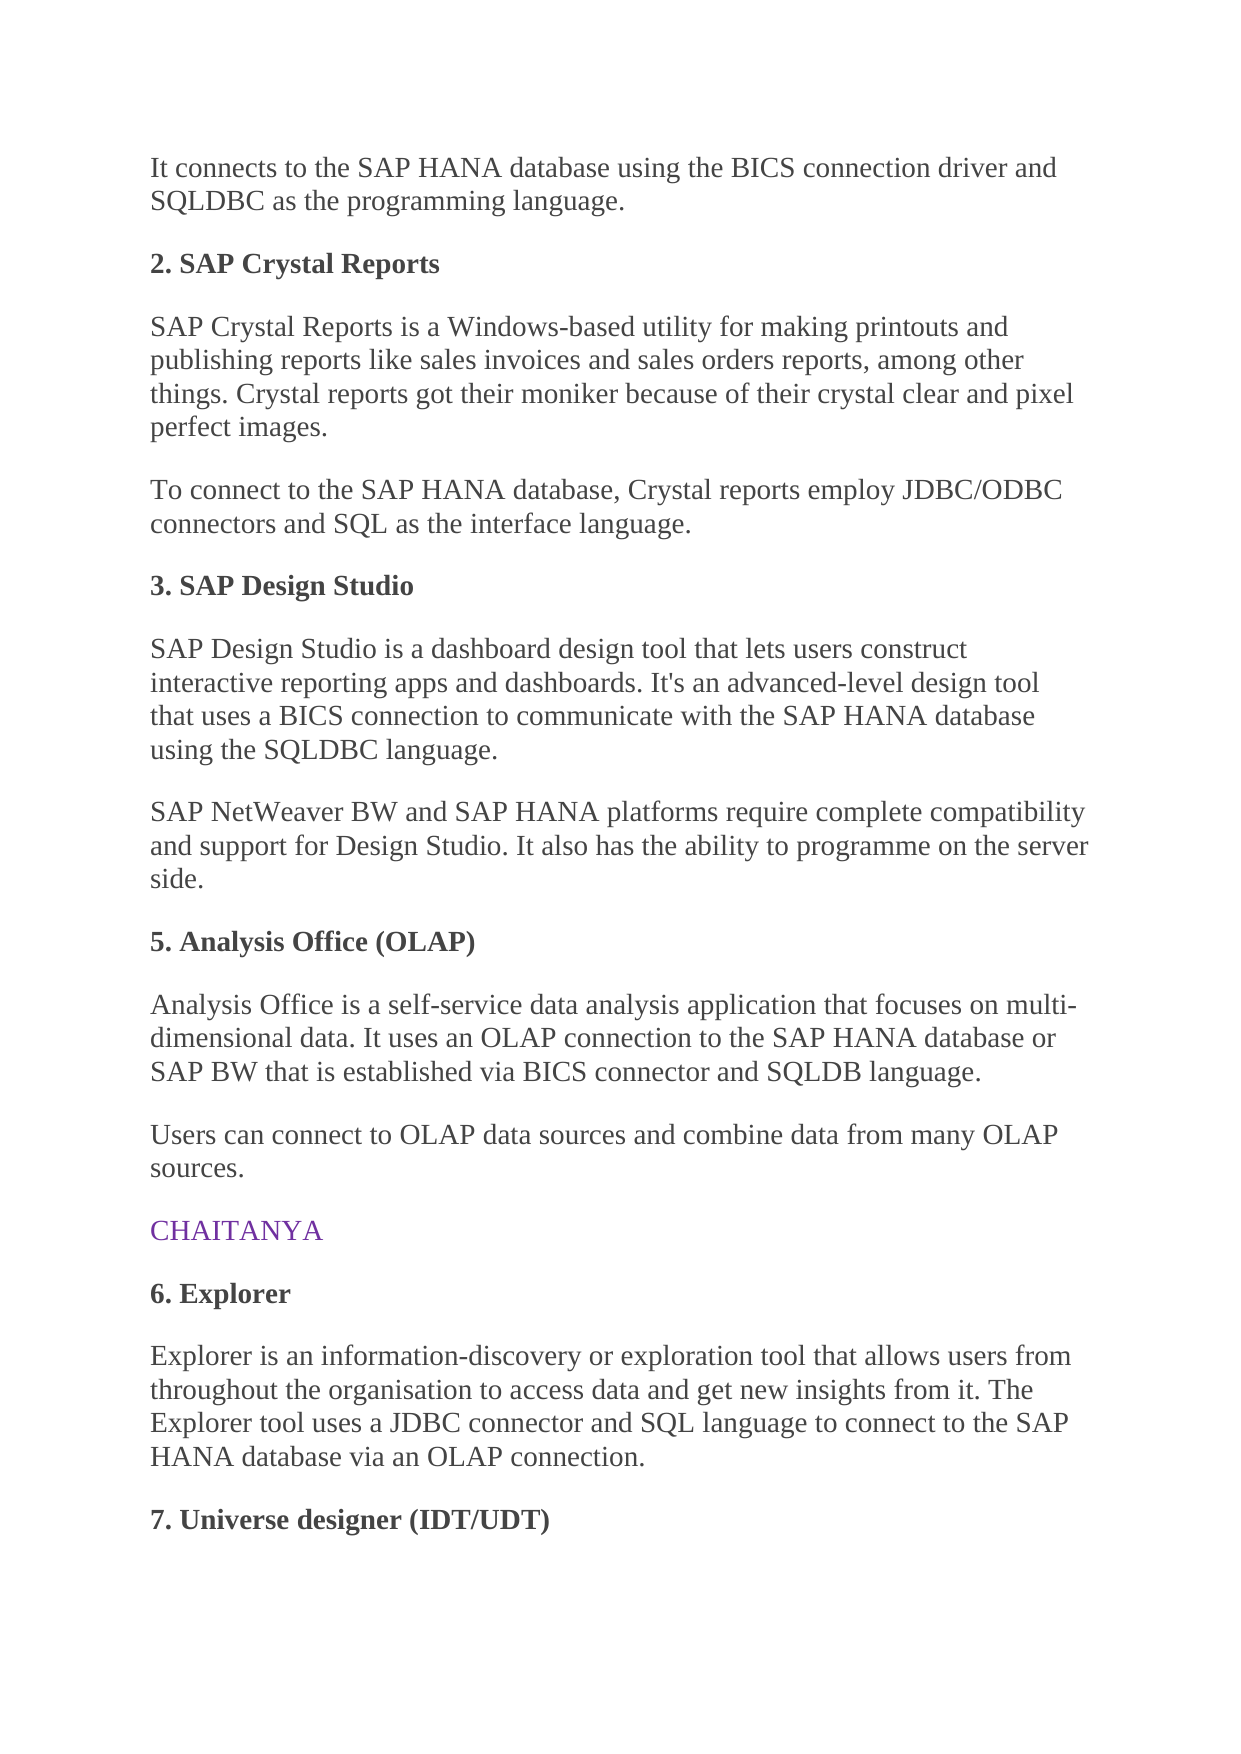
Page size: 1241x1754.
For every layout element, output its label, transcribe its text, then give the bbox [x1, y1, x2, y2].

text 3. SAP Design Studio [150, 568, 1090, 602]
text Explorer is an information-discovery or exploration tool that allows users from throughout the organisation to access data and get new insights from it. The Explorer tool uses a JDBC connector and SQL language to connect to the SAP HANA database via an OLAP connection. [150, 1338, 1090, 1473]
text Analysis Office is a self-service data analysis application that focuses on multi-dimensional data. It uses an OLAP connection to the SAP HANA database or SAP BW that is established via BICS connector and SQLDB language. [150, 987, 1090, 1088]
text 2. SAP Crystal Reports [150, 246, 1090, 280]
text 7. Universe designer (IDT/UDT) [150, 1502, 1090, 1535]
text 5. Analysis Office (OLAP) [150, 924, 1090, 958]
text SAP Design Studio is a dashboard design tool that lets users construct interactive reporting apps and dashboards. It's an advanced-level design tool that uses a BICS connection to communicate with the SAP HANA database using the SQLDBC language. [150, 631, 1090, 765]
text CHAITANYA [150, 1213, 1090, 1247]
text Users can connect to OLAP data sources and combine data from many OLAP sources. [150, 1117, 1090, 1184]
text It connects to the SAP HANA database using the BICS connection driver and SQLDBC as the programming language. [150, 150, 1090, 217]
text 6. Explorer [150, 1276, 1090, 1309]
text To connect to the SAP HANA database, Crystal reports employ JDBC/ODBC connectors and SQL as the interface language. [150, 472, 1090, 539]
text SAP NetWeaver BW and SAP HANA platforms require complete compatibility and support for Design Studio. It also has the ability to programme on the server side. [150, 794, 1090, 895]
text SAP Crystal Reports is a Windows-based utility for making printouts and publishing reports like sales invoices and sales orders reports, among other things. Crystal reports got their moniker because of their crystal clear and pixel perfect images. [150, 309, 1090, 443]
